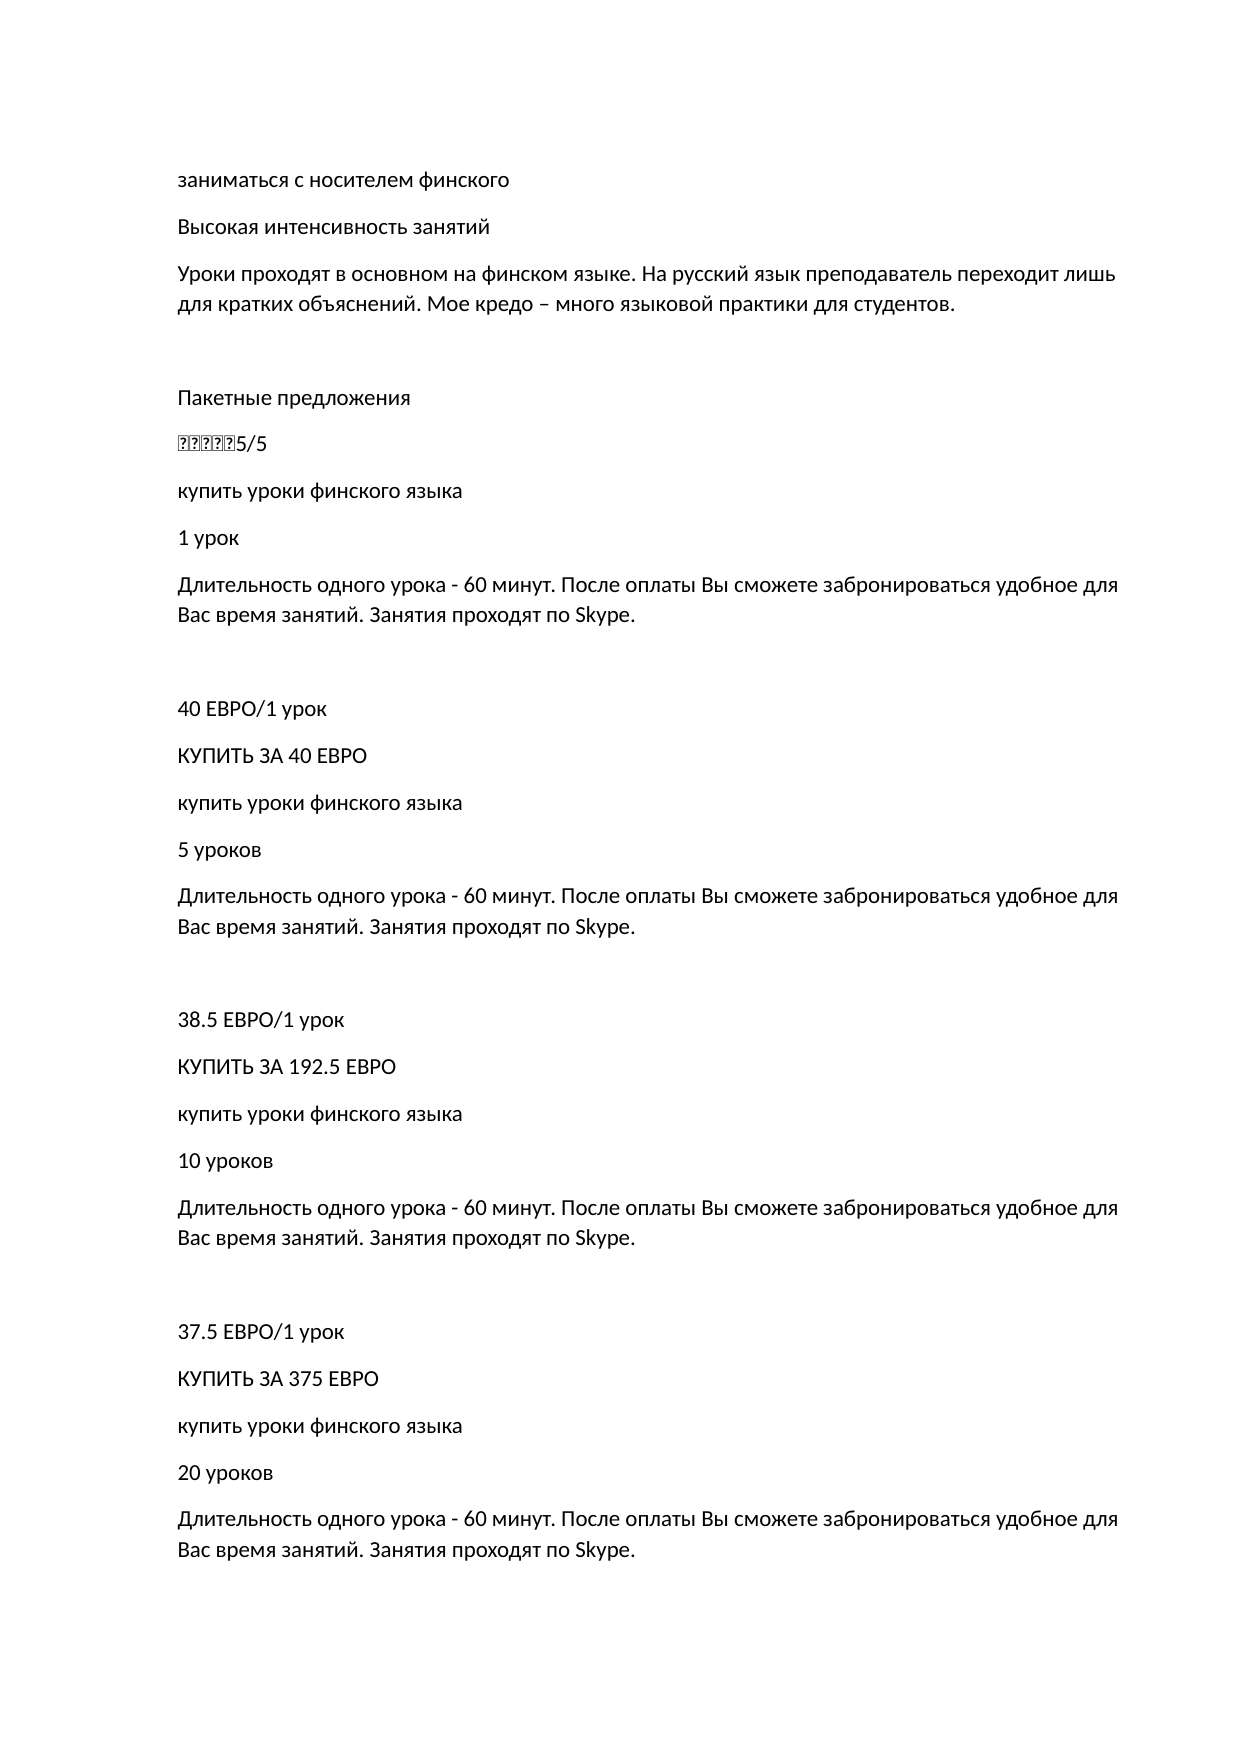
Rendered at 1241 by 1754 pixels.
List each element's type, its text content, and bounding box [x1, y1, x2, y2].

text купить уроки финского языка [177, 1099, 1152, 1127]
text купить уроки финского языка [177, 476, 1152, 504]
text 10 уроков [177, 1146, 1152, 1174]
text КУПИТЬ ЗА 40 ЕВРО [177, 741, 1152, 769]
text Длительность одного урока - 60 минут. После оплаты Вы сможете забронироваться удобное для Вас время занятий. Занятия проходят по Skype. [177, 882, 1152, 940]
text 1 урок [177, 523, 1152, 551]
text 40 ЕВРО/1 урок [177, 694, 1152, 722]
text Уроки проходят в основном на финском языке. На русский язык преподаватель переходит лишь для кратких объяснений. Мое кредо – много языковой практики для студентов. [177, 259, 1152, 317]
text 38.5 ЕВРО/1 урок [177, 1006, 1152, 1034]
text КУПИТЬ ЗА 375 ЕВРО [177, 1364, 1152, 1392]
text Пакетные предложения [177, 383, 1152, 411]
text 20 уроков [177, 1458, 1152, 1486]
text 37.5 ЕВРО/1 урок [177, 1317, 1152, 1345]
text 5 уроков [177, 835, 1152, 863]
text Длительность одного урока - 60 минут. После оплаты Вы сможете забронироваться удобное для Вас время занятий. Занятия проходят по Skype. [177, 1193, 1152, 1251]
text Высокая интенсивность занятий [177, 212, 1152, 240]
text КУПИТЬ ЗА 192.5 ЕВРО [177, 1052, 1152, 1081]
text заниматься с носителем финского [177, 165, 1152, 193]
text 5/5 [177, 429, 1152, 458]
text купить уроки финского языка [177, 1411, 1152, 1439]
text купить уроки финского языка [177, 788, 1152, 816]
text Длительность одного урока - 60 минут. После оплаты Вы сможете забронироваться удобное для Вас время занятий. Занятия проходят по Skype. [177, 570, 1152, 628]
text Длительность одного урока - 60 минут. После оплаты Вы сможете забронироваться удобное для Вас время занятий. Занятия проходят по Skype. [177, 1504, 1152, 1563]
